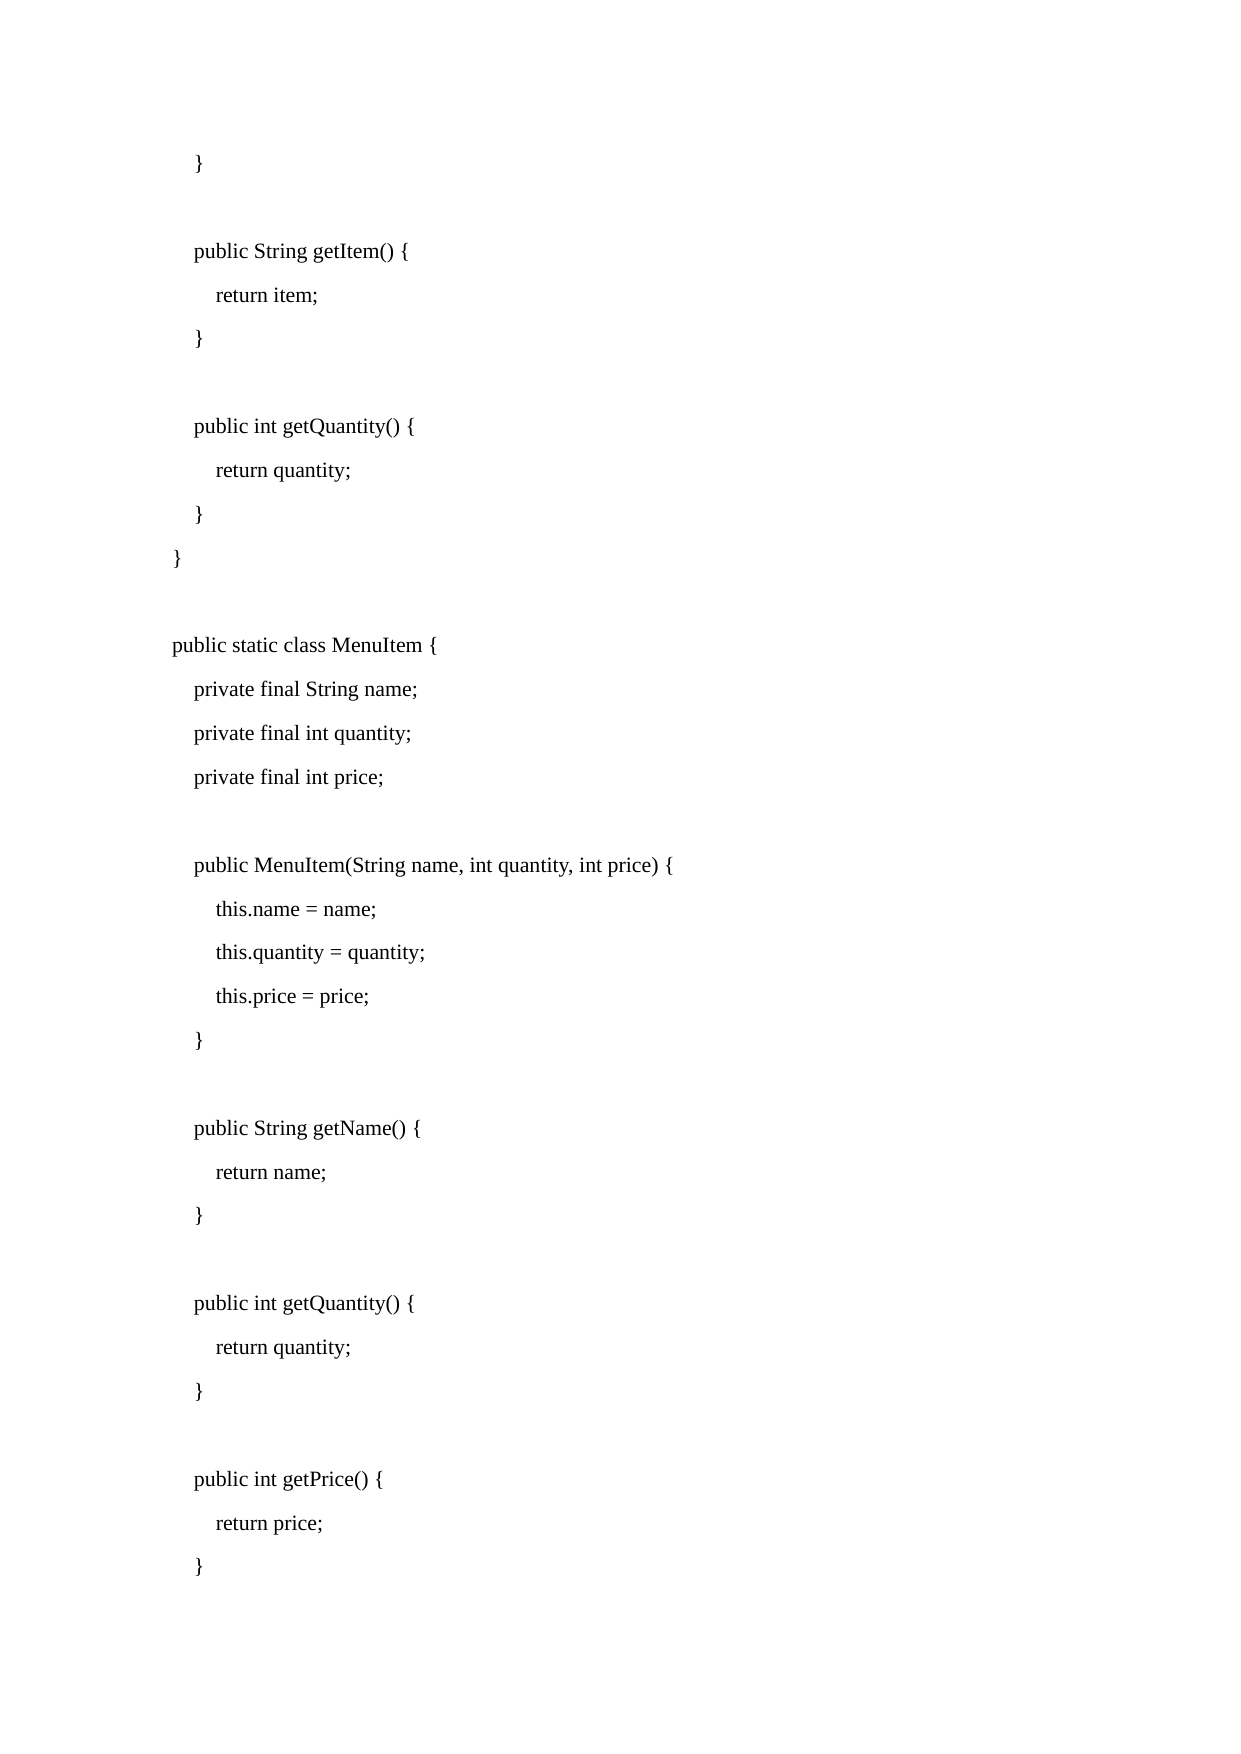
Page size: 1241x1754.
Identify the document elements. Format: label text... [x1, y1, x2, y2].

text this.quantity = quantity; [150, 939, 1090, 964]
text this.price = price; [150, 983, 1090, 1008]
text } [150, 545, 1090, 570]
text public int getQuantity() { [150, 413, 1090, 438]
text return price; [150, 1509, 1090, 1535]
text } [150, 150, 1090, 175]
text } [150, 1378, 1090, 1403]
text return quantity; [150, 457, 1090, 482]
text return name; [150, 1159, 1090, 1184]
text return item; [150, 282, 1090, 307]
text public String getName() { [150, 1115, 1090, 1140]
text } [150, 325, 1090, 351]
text public int getPrice() { [150, 1466, 1090, 1491]
text public int getQuantity() { [150, 1290, 1090, 1315]
text } [150, 501, 1090, 526]
text this.name = name; [150, 896, 1090, 921]
text } [150, 1027, 1090, 1052]
text private final String name; [150, 676, 1090, 701]
text public static class MenuItem { [150, 632, 1090, 658]
text public String getItem() { [150, 238, 1090, 263]
text private final int price; [150, 764, 1090, 789]
text return quantity; [150, 1334, 1090, 1359]
text public MenuItem(String name, int quantity, int price) { [150, 852, 1090, 877]
text } [150, 1202, 1090, 1228]
text } [150, 1553, 1090, 1578]
text private final int quantity; [150, 720, 1090, 745]
